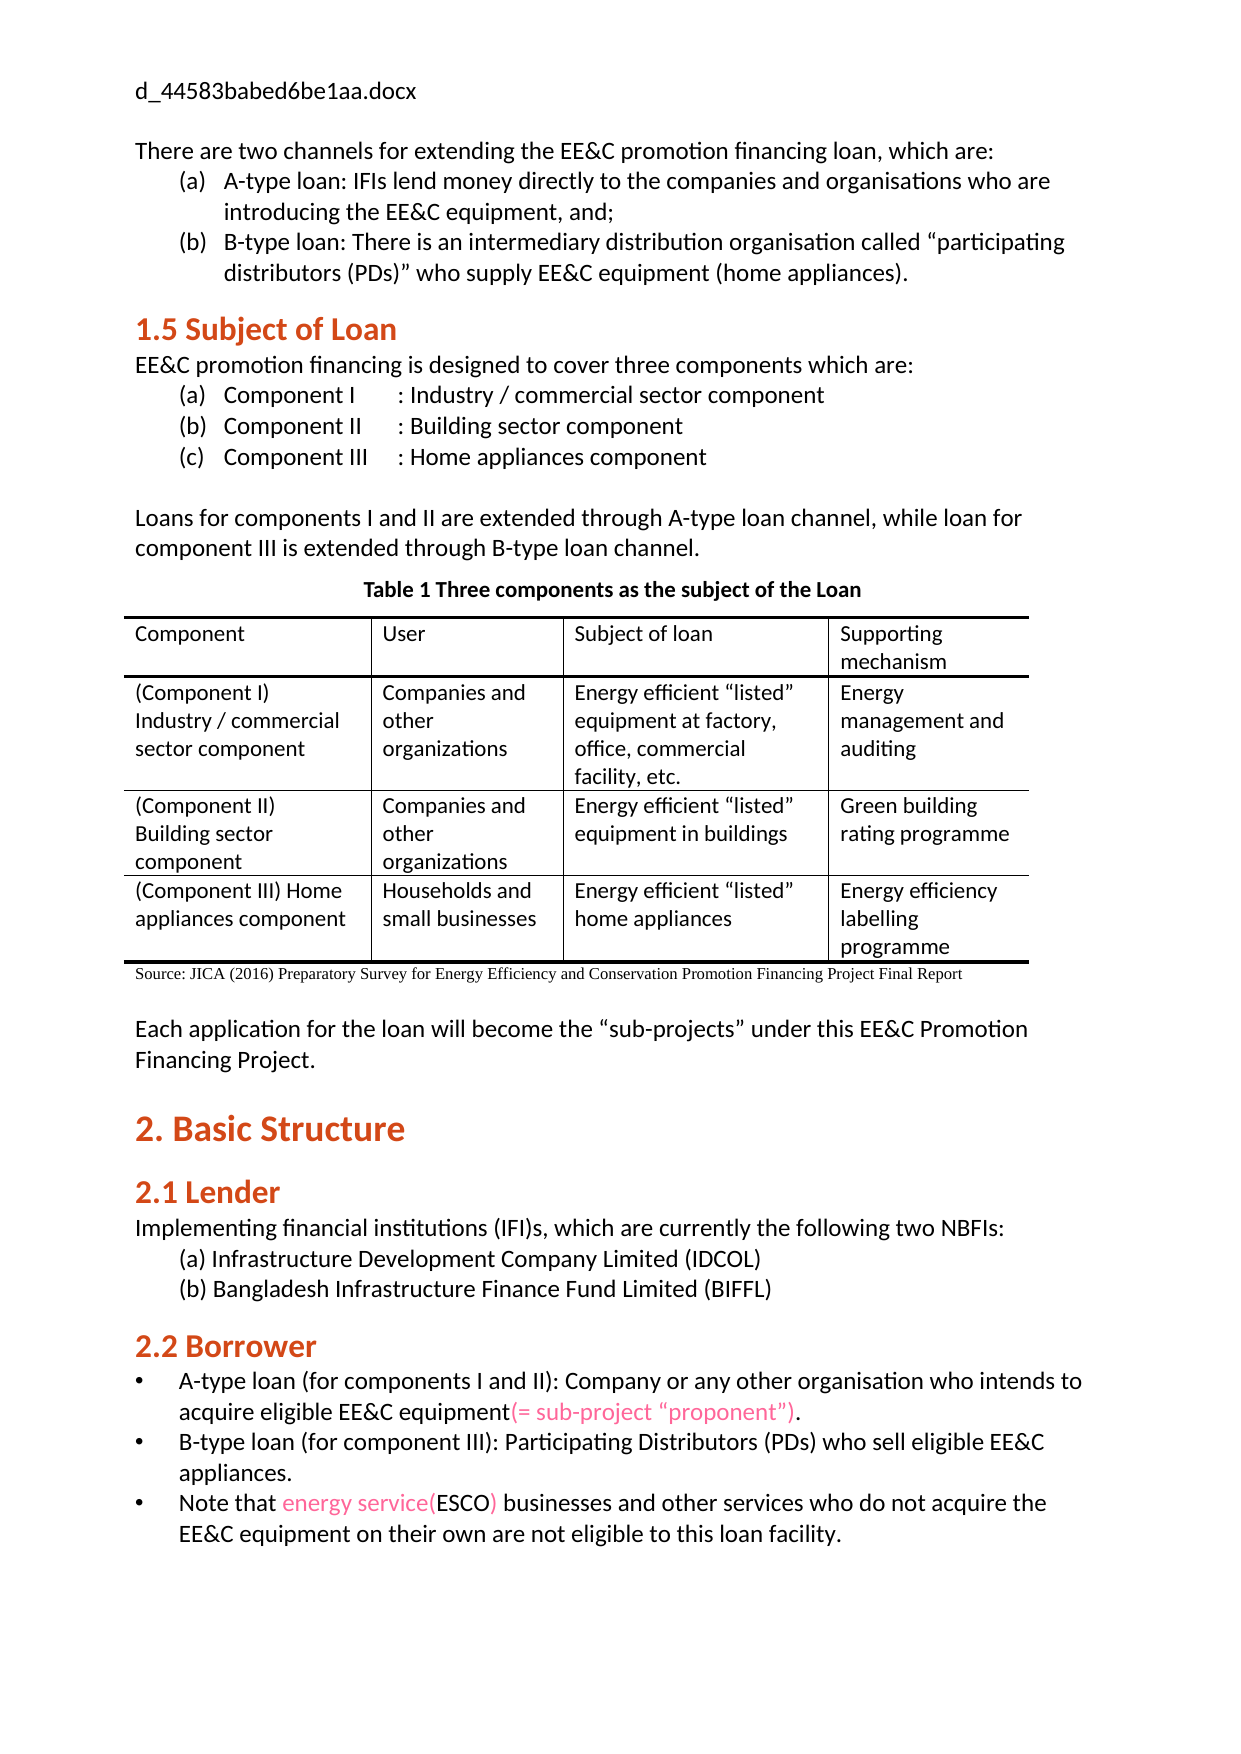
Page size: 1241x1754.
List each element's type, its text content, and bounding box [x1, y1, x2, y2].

text (a) Component I : Industry / commercial sector component [179, 380, 1090, 410]
list A-type loan (for components I and II): Company or any other organisation who intends to acquire eligible EE&C equipment(= sub-project “proponent”). [135, 1365, 1090, 1426]
text Each application for the loan will become the “sub-projects” under this EE&C Promotion Financing Project. [135, 1013, 1090, 1074]
list Note that energy service(ESCO) businesses and other services who do not acquire the EE&C equipment on their own are not eligible to this loan facility. [135, 1487, 1090, 1548]
table_cell (Component I) Industry / commercial sector component [124, 678, 371, 790]
text EE&C promotion financing is designed to cover three components which are: [135, 349, 1090, 380]
table_cell Energy efficient “listed” home appliances [564, 876, 828, 960]
table_cell Energy efficiency labelling programme [829, 876, 1029, 960]
text (b) Bangladesh Infrastructure Finance Fund Limited (BIFFL) [179, 1273, 1090, 1304]
table_header Subject of loan [564, 619, 828, 675]
table_cell Energy efficient “listed” equipment at factory, office, commercial facility, etc. [564, 678, 828, 790]
subtitle 2.2 Borrower [135, 1324, 1090, 1365]
text Loans for components I and II are extended through A-type loan channel, while loan for component III is extended through B-type loan channel. [135, 502, 1090, 563]
table_header User [372, 619, 563, 675]
text Implementing financial institutions (IFI)s, which are currently the following two NBFIs: [135, 1212, 1090, 1243]
table_cell Energy management and auditing [829, 678, 1029, 790]
subtitle 1.5 Subject of Loan [135, 308, 1090, 349]
table_cell Energy efficient “listed” equipment in buildings [564, 791, 828, 875]
text (b) B-type loan: There is an intermediary distribution organisation called “participating distributors (PDs)” who supply EE&C equipment (home appliances). [179, 227, 1090, 288]
text (c) Component III : Home appliances component [179, 441, 1090, 471]
text (b) Component II : Building sector component [179, 410, 1090, 441]
table_cell Companies and other organizations [372, 678, 563, 790]
subtitle 2. Basic Structure [135, 1105, 1090, 1151]
table_header Supporting mechanism [829, 619, 1029, 675]
text Source: JICA (2016) Preparatory Survey for Energy Efficiency and Conservation Promotion Financing Project Final Report [135, 963, 1090, 983]
table_cell Green building rating programme [829, 791, 1029, 875]
text Table 1 Three components as the subject of the Loan [135, 575, 1090, 603]
text (a) A-type loan: IFIs lend money directly to the companies and organisations who are introducing the EE&C equipment, and; [179, 166, 1090, 227]
text (a) Infrastructure Development Company Limited (IDCOL) [179, 1243, 1090, 1273]
table_cell Companies and other organizations [372, 791, 563, 875]
table_cell Households and small businesses [372, 876, 563, 960]
table_cell (Component II) Building sector component [124, 791, 371, 875]
subtitle 2.1 Lender [135, 1171, 1090, 1212]
list B-type loan (for component III): Participating Distributors (PDs) who sell eligible EE&C appliances. [135, 1426, 1090, 1487]
table_header Component [124, 619, 371, 675]
table_cell (Component III) Home appliances component [124, 876, 371, 960]
text There are two channels for extending the EE&C promotion financing loan, which are: [135, 135, 1090, 166]
